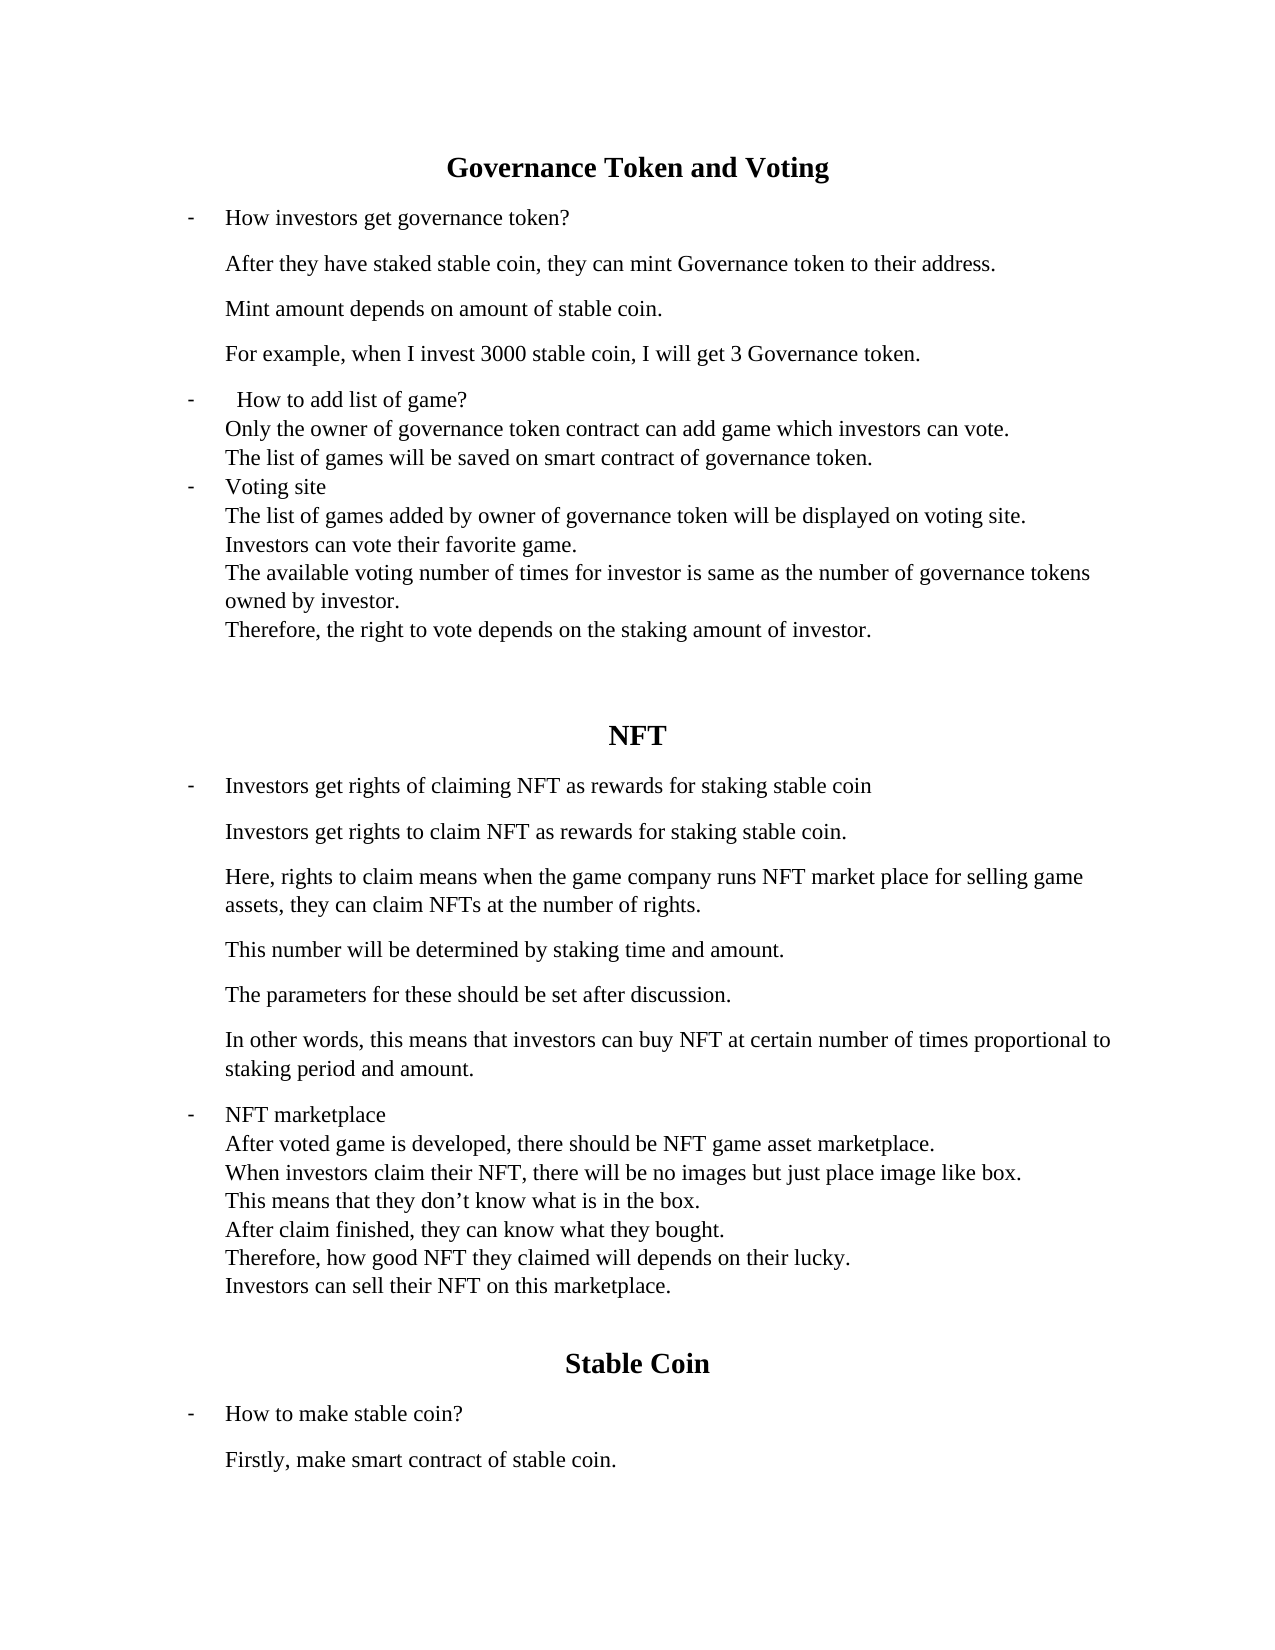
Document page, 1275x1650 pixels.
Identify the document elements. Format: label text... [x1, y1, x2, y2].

list How to make stable coin? [187, 1399, 1125, 1427]
list Investors get rights of claiming NFT as rewards for staking stable coin [187, 771, 1125, 799]
list Voting site [187, 472, 1125, 500]
list This means that they don’t know what is in the box. [225, 1187, 1125, 1213]
text After they have staked stable coin, they can mint Governance token to their address. [225, 250, 1125, 276]
text Mint amount depends on amount of stable coin. [225, 295, 1125, 321]
text Governance Token and Voting [150, 150, 1125, 183]
list How to add list of game? [187, 385, 1125, 413]
text The parameters for these should be set after discussion. [225, 981, 1125, 1008]
list The available voting number of times for investor is same as the number of governance tokens owned by investor. [225, 559, 1125, 614]
list Therefore, the right to vote depends on the staking amount of investor. [225, 616, 1125, 642]
list The list of games will be saved on smart contract of governance token. [225, 444, 1125, 470]
text For example, when I invest 3000 stable coin, I will get 3 Governance token. [225, 340, 1125, 366]
list Only the owner of governance token contract can add game which investors can vote. [225, 415, 1125, 442]
list After voted game is developed, there should be NFT game asset marketplace. [225, 1130, 1125, 1157]
text This number will be determined by staking time and amount. [225, 936, 1125, 963]
list The list of games added by owner of governance token will be displayed on voting site. [225, 502, 1125, 529]
text Firstly, make smart contract of stable coin. [225, 1446, 1125, 1472]
list Investors can sell their NFT on this marketplace. [225, 1272, 1125, 1299]
list NFT marketplace [187, 1100, 1125, 1128]
text Here, rights to claim means when the game company runs NFT market place for selling game assets, they can claim NFTs at the number of rights. [225, 863, 1125, 918]
text NFT [150, 718, 1125, 752]
list Therefore, how good NFT they claimed will depends on their lucky. [225, 1244, 1125, 1270]
list How investors get governance token? [187, 203, 1125, 231]
text In other words, this means that investors can buy NFT at certain number of times proportional to staking period and amount. [225, 1027, 1125, 1081]
list When investors claim their NFT, there will be no images but just place image like box. [225, 1159, 1125, 1185]
list After claim finished, they can know what they bought. [225, 1216, 1125, 1242]
text Stable Coin [150, 1346, 1125, 1379]
text Investors get rights to claim NFT as rewards for staking stable coin. [225, 818, 1125, 844]
list Investors can vote their favorite game. [225, 531, 1125, 557]
